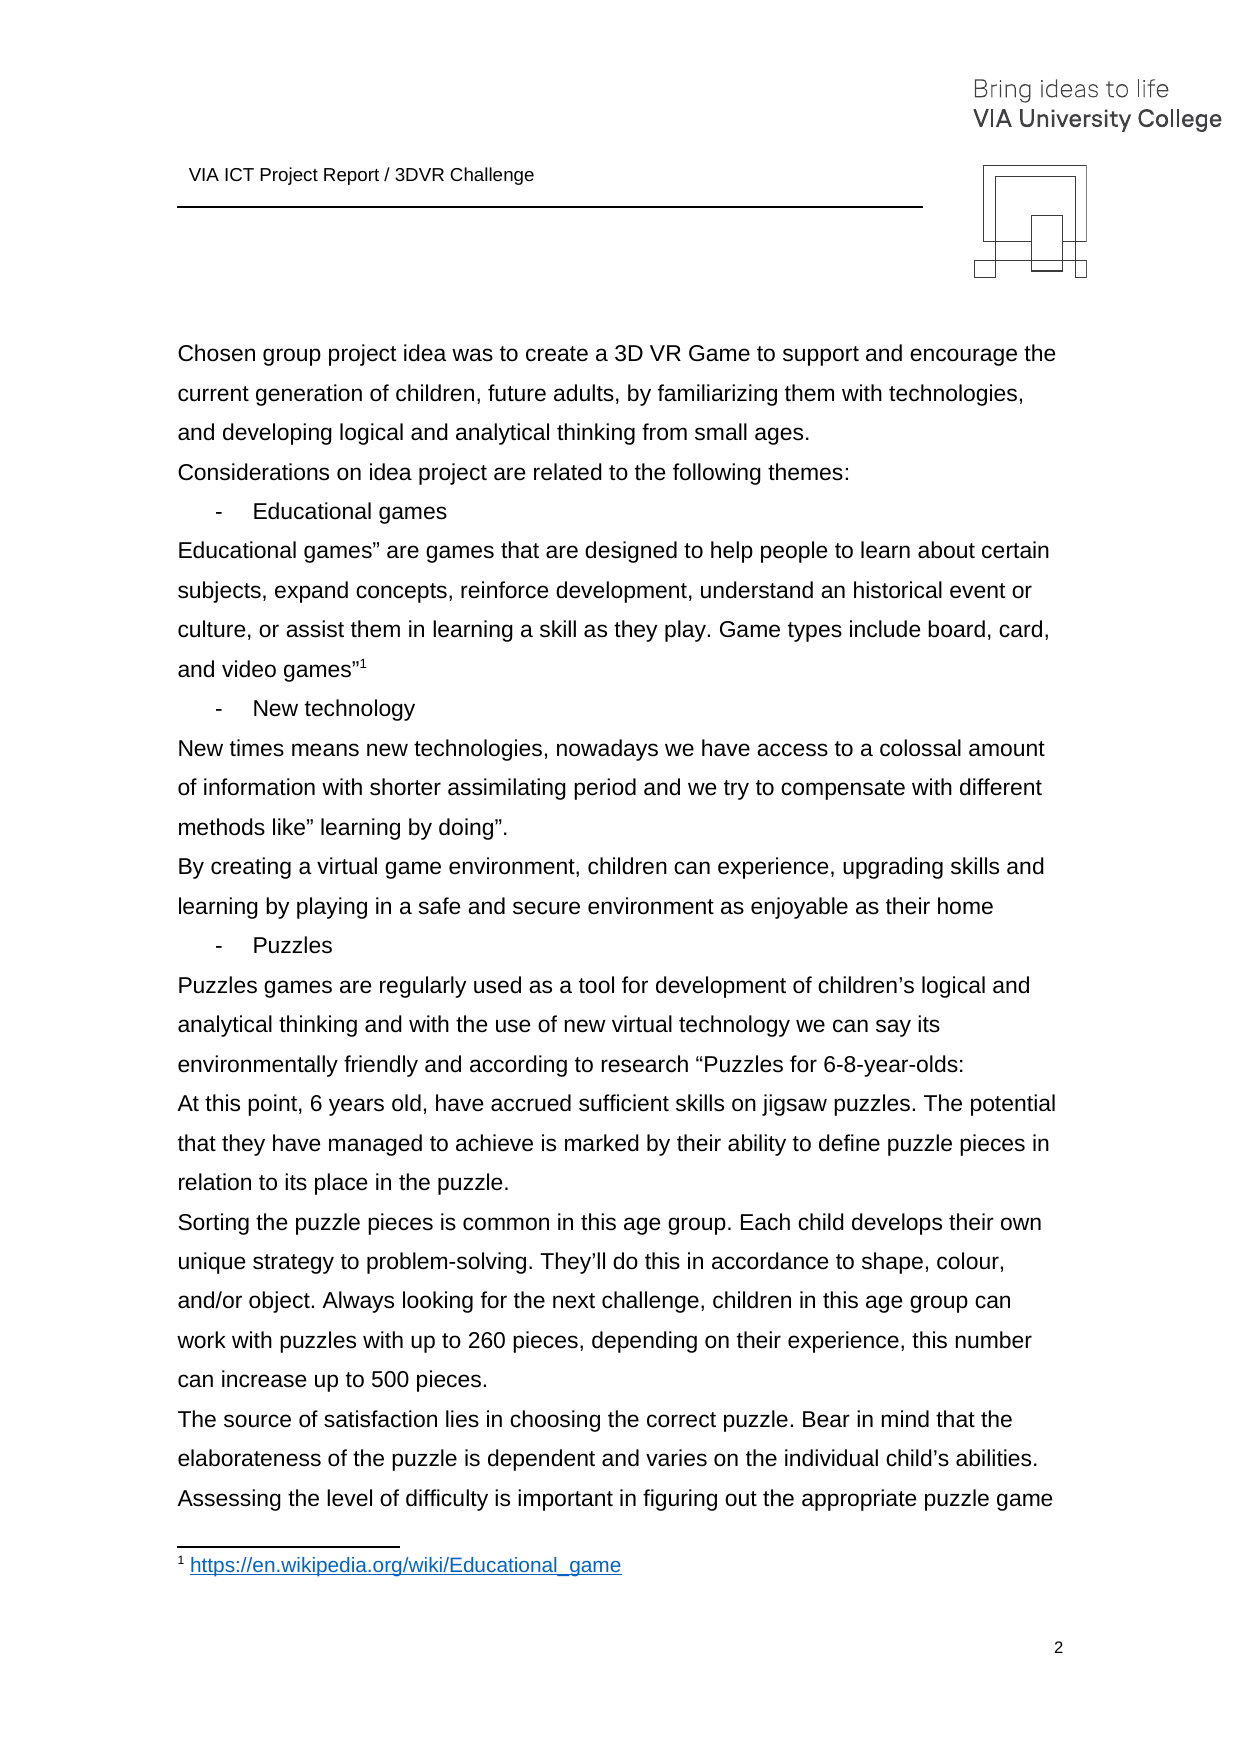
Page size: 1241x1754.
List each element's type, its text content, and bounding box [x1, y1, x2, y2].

list New times means new technologies, nowadays we have access to a colossal amount of information with shorter assimilating period and we try to compensate with different methods like” learning by doing”. [177, 735, 1063, 840]
list Puzzles [215, 932, 1063, 958]
text Considerations on idea project are related to the following themes: [177, 458, 1063, 485]
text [177, 1406, 1063, 1511]
list By creating a virtual game environment, children can experience, upgrading skills and learning by playing in a safe and secure environment as enjoyable as their home [177, 853, 1063, 919]
list Educational games” are games that are designed to help people to learn about certain subjects, expand concepts, reinforce development, understand an historical event or culture, or assist them in learning a skill as they play. Game types include board, card, and video games” [177, 537, 1063, 682]
text Puzzles games are regularly used as a tool for development of children’s logical and analytical thinking and with the use of new virtual technology we can say its environmentally friendly and according to research “Puzzles for 6-8-year-olds: [177, 972, 1063, 1077]
text Chosen group project idea was to create a 3D VR Game to support and encourage the current generation of children, future adults, by familiarizing them with technologies, and developing logical and analytical thinking from small ages. [177, 340, 1063, 445]
text At this point, 6 years old, have accrued sufficient skills on jigsaw puzzles. The potential that they have managed to achieve is marked by their ability to define puzzle pieces in relation to its place in the puzzle. [177, 1090, 1063, 1195]
list Educational games [215, 498, 1063, 524]
list New technology [215, 695, 1063, 722]
text Sorting the puzzle pieces is common in this age group. Each child develops their own unique strategy to problem-solving. They’ll do this in accordance to shape, colour, and/or object. Always looking for the next challenge, children in this age group can work with puzzles with up to 260 pieces, depending on their experience, this number can increase up to 500 pieces. [177, 1208, 1063, 1393]
